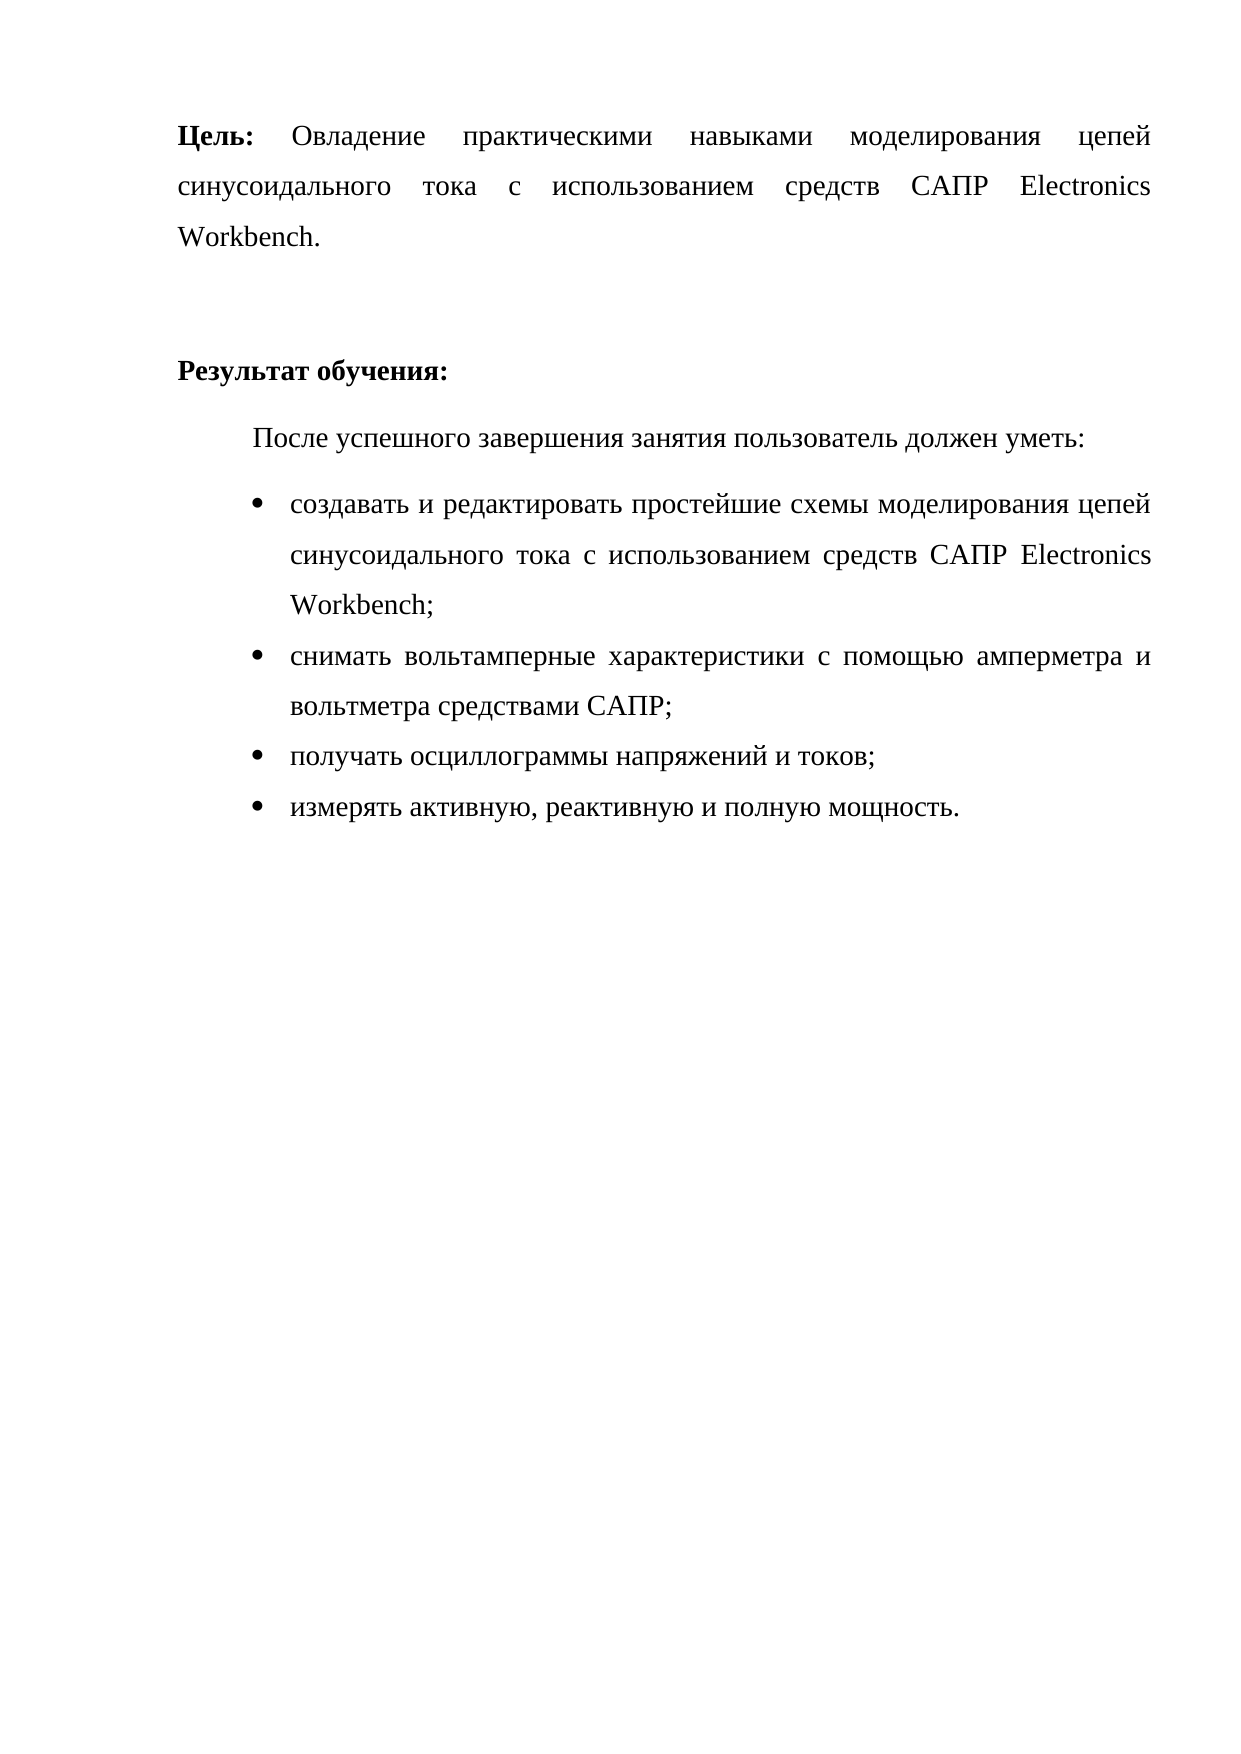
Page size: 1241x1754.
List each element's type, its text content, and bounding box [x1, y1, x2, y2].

text Результат обучения: [177, 353, 1152, 386]
list измерять активную, реактивную и полную мощность. [252, 789, 1152, 822]
list получать осциллограммы напряжений и токов; [252, 738, 1152, 772]
text После успешного завершения занятия пользователь должен уметь: [177, 420, 1152, 453]
list снимать вольтамперные характеристики с помощью амперметра и вольтметра средствами САПР; [252, 638, 1152, 722]
list создавать и редактировать простейшие схемы моделирования цепей синусоидального тока с использованием средств САПР Electronics Workbench; [252, 487, 1152, 621]
text Цель: Овладение практическими навыками моделирования цепей синусоидального тока с использованием средств САПР Electronics Workbench. [177, 118, 1152, 252]
